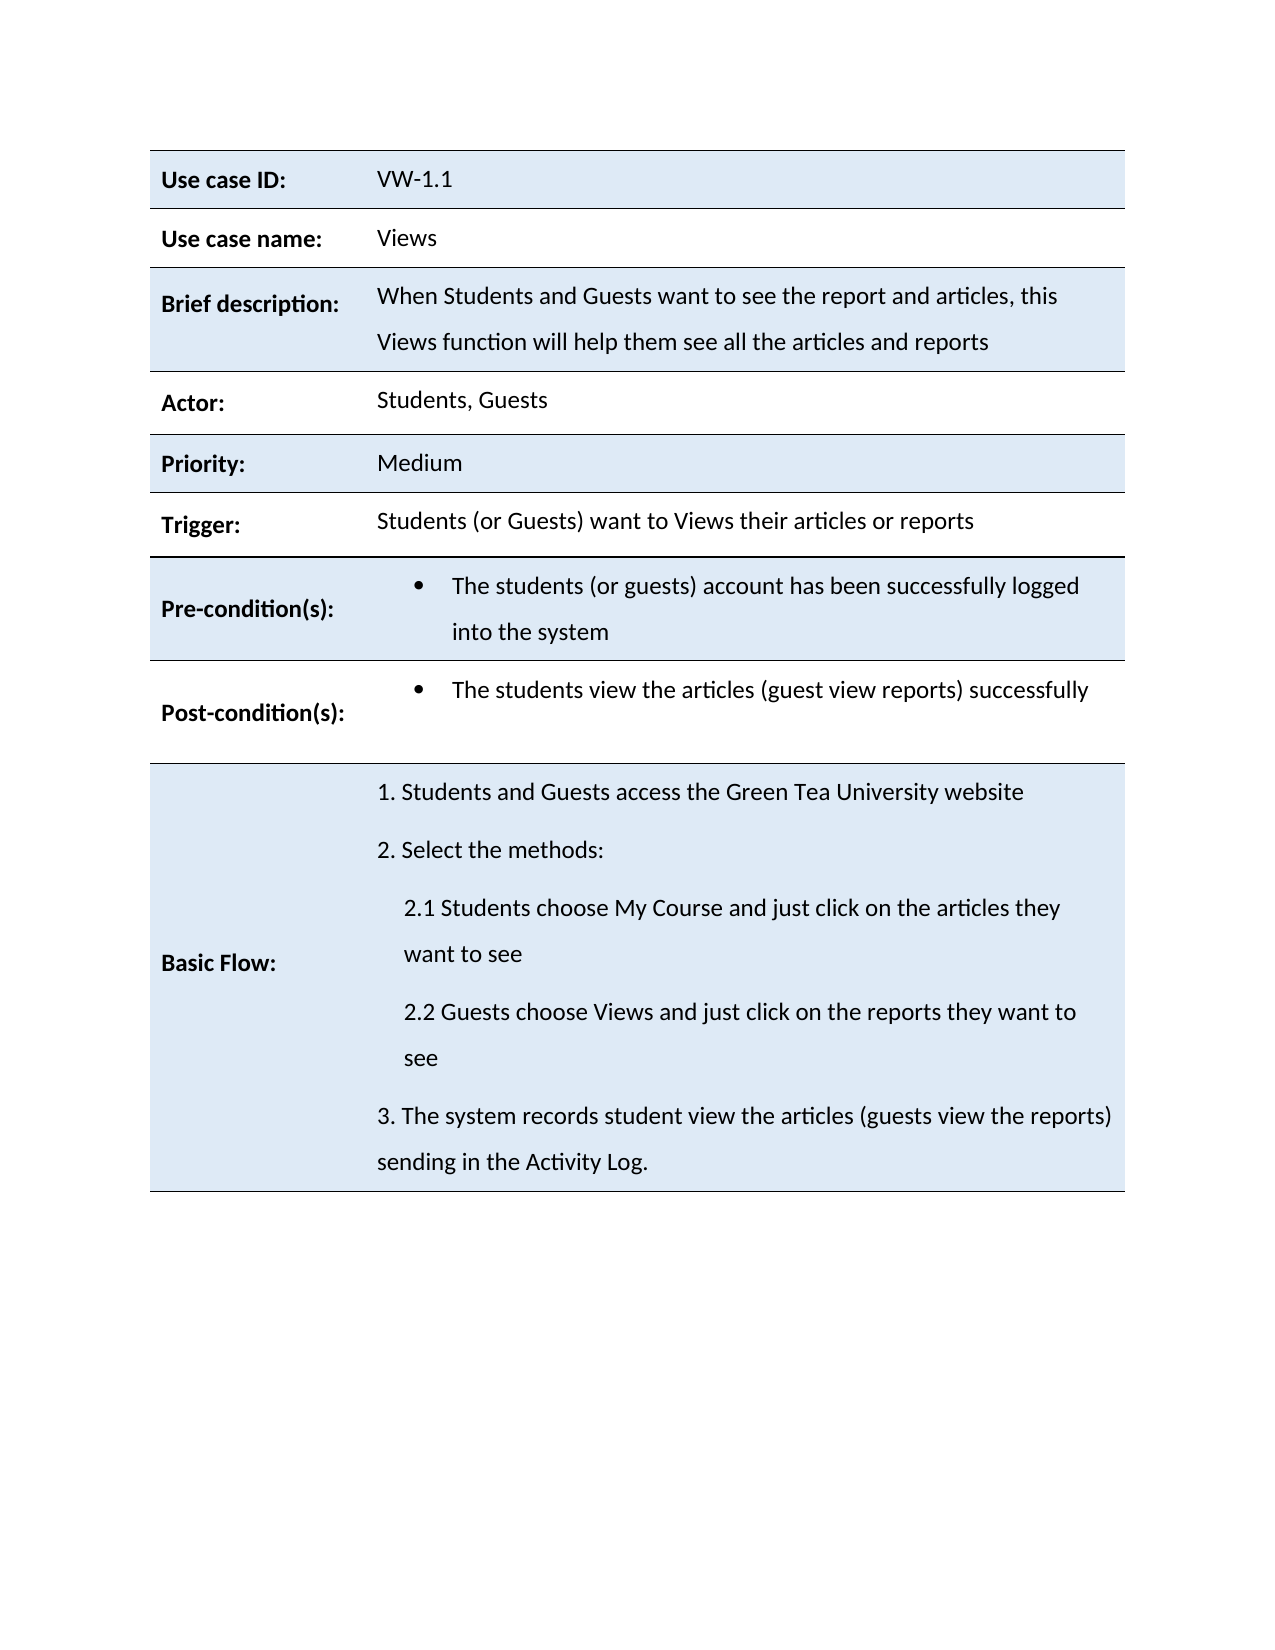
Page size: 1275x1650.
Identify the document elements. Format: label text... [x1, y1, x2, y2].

table_cell Students (or Guests) want to Views their articles or reports [366, 493, 1125, 556]
table_cell Priority: [150, 435, 366, 492]
table_cell The students (or guests) account has been successfully logged into the system [366, 558, 1125, 660]
table_cell Pre-condition(s): [150, 558, 366, 660]
table_cell Medium [366, 435, 1125, 492]
table_cell The students view the articles (guest view reports) successfully [366, 661, 1125, 762]
table_cell When Students and Guests want to see the report and articles, this Views function will help them see all the articles and reports [366, 268, 1125, 371]
table_header VW-1.1 [366, 151, 1125, 208]
table_cell Brief description: [150, 268, 366, 371]
table_cell Basic Flow: [150, 764, 366, 1191]
table_header Use case ID: [150, 151, 366, 208]
table_cell Students, Guests [366, 372, 1125, 433]
table_cell Views [366, 209, 1125, 267]
table_cell Post-condition(s): [150, 661, 366, 762]
table_cell 1. Students and Guests access the Green Tea University website 2. Select the methods: 2.1 Students choose My Course and just click on the articles they want to see 2.2 Guests choose Views and just click on the reports they want to see 3. The system records student view the articles (guests view the reports) sending in the Activity Log. [366, 764, 1125, 1191]
table_cell Use case name: [150, 209, 366, 267]
table_cell Actor: [150, 372, 366, 433]
table_cell Trigger: [150, 493, 366, 556]
